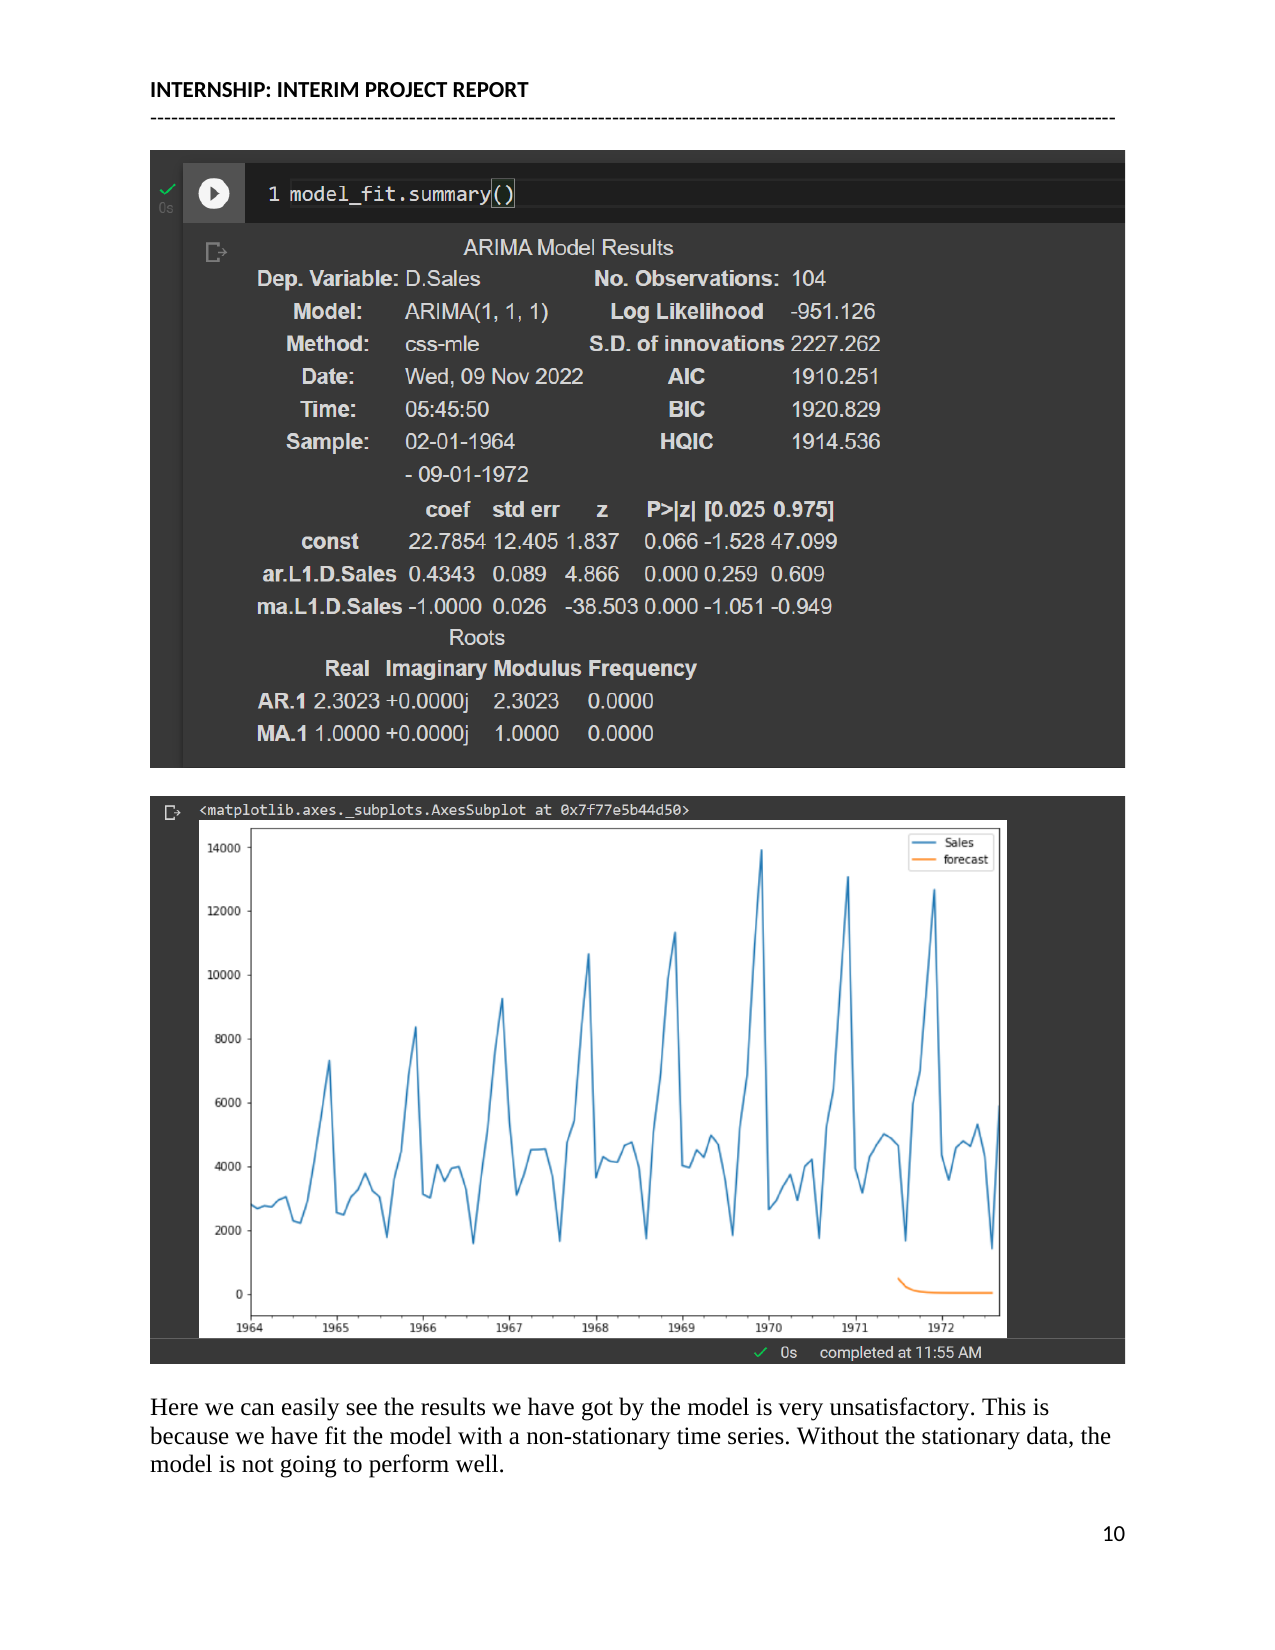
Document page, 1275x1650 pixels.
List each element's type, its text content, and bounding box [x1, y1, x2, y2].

picture [150, 150, 1125, 768]
text Here we can easily see the results we have got by the model is very unsatisfactory. This is because we have fit the model with a non-stationary time series. Without the stationary data, the model is not going to perform well. [150, 1392, 1125, 1478]
picture [150, 796, 1125, 1364]
